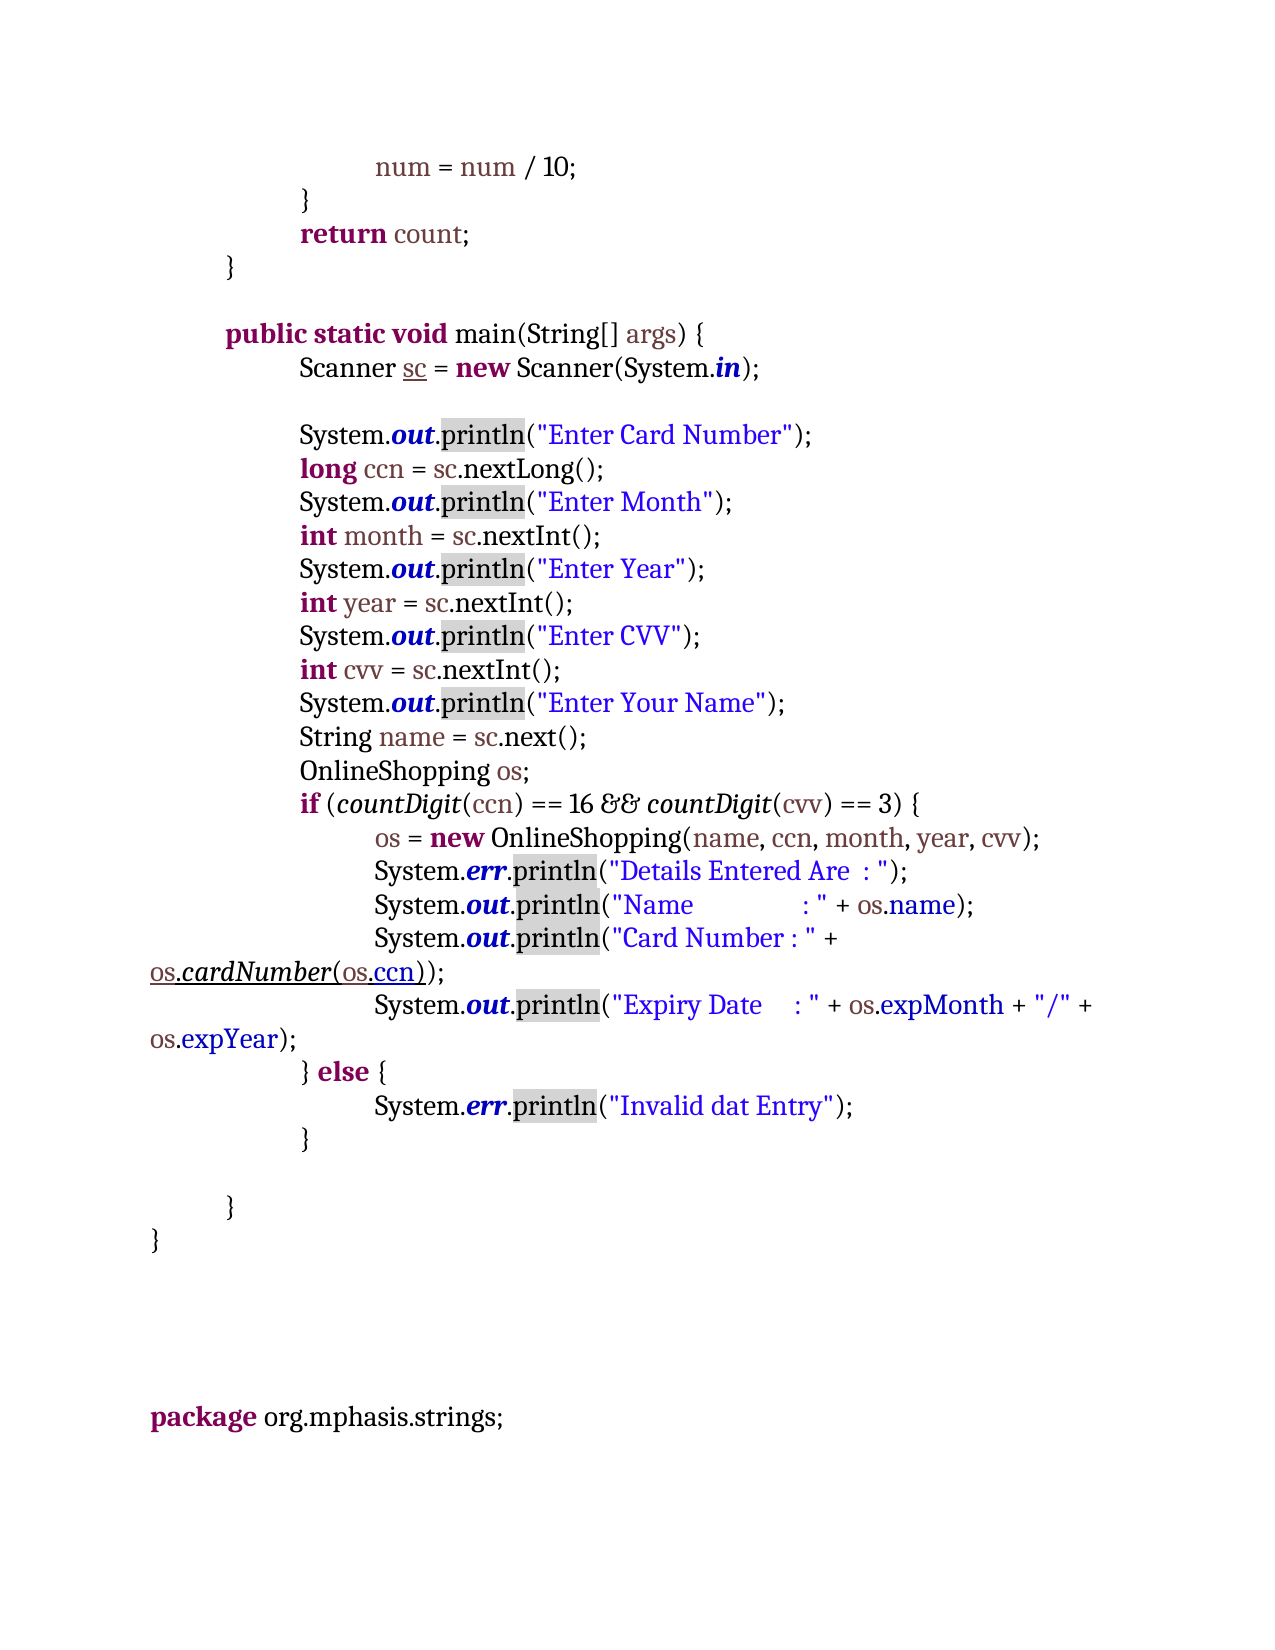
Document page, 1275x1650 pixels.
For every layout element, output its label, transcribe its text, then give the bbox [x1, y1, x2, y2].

text } [150, 251, 1125, 284]
text System.out.println("Enter Your Name"); [525, 687, 1125, 720]
text System.err.println("Invalid dat Entry"); [150, 1089, 513, 1123]
text String name = sc.next(); [150, 720, 1125, 754]
text os = new OnlineShopping(name, ccn, month, year, cvv); [150, 821, 1125, 854]
text System.out.println("Card Number : " + os.cardNumber(os.ccn)); [150, 921, 1125, 988]
text if (countDigit(ccn) == 16 && countDigit(cvv) == 3) { [150, 787, 1125, 821]
text } [150, 1223, 1125, 1257]
text int cvv = sc.nextInt(); [150, 653, 1125, 687]
text System.out.println("Expiry Date : " + os.expMonth + "/" + os.expYear); [150, 988, 1125, 1056]
text Scanner sc = new Scanner(System.in); [150, 351, 1125, 385]
text System.err.println("Details Entered Are : "); [597, 854, 1125, 888]
text int month = sc.nextInt(); [150, 519, 1125, 552]
text System.out.println("Enter Month"); [150, 485, 441, 519]
text } [150, 1190, 1125, 1223]
text System.out.println("Enter Card Number"); [525, 418, 1125, 452]
text public static void main(String[] args) { [150, 318, 1125, 351]
text } [150, 183, 1125, 217]
text } else { [150, 1056, 1125, 1089]
text package org.mphasis.strings; [150, 1400, 1125, 1434]
text System.out.println("Enter CVV"); [150, 619, 1125, 653]
text num = num / 10; [150, 150, 1125, 183]
text System.out.println("Enter Month"); [525, 485, 1125, 519]
text System.out.println("Enter Card Number"); [150, 418, 441, 452]
text System.out.println("Enter Your Name"); [150, 687, 441, 720]
text long ccn = sc.nextLong(); [150, 452, 1125, 485]
text OnlineShopping os; [150, 754, 1125, 787]
text System.err.println("Invalid dat Entry"); [597, 1089, 1125, 1123]
text int year = sc.nextInt(); [150, 586, 1125, 619]
text System.out.println("Name : " + os.name); [150, 888, 516, 921]
text System.err.println("Details Entered Are : "); [150, 854, 513, 888]
text System.out.println("Enter Year"); [150, 552, 1125, 586]
text System.out.println("Name : " + os.name); [600, 888, 1125, 921]
text return count; [150, 217, 1125, 251]
text } [150, 1123, 1125, 1156]
